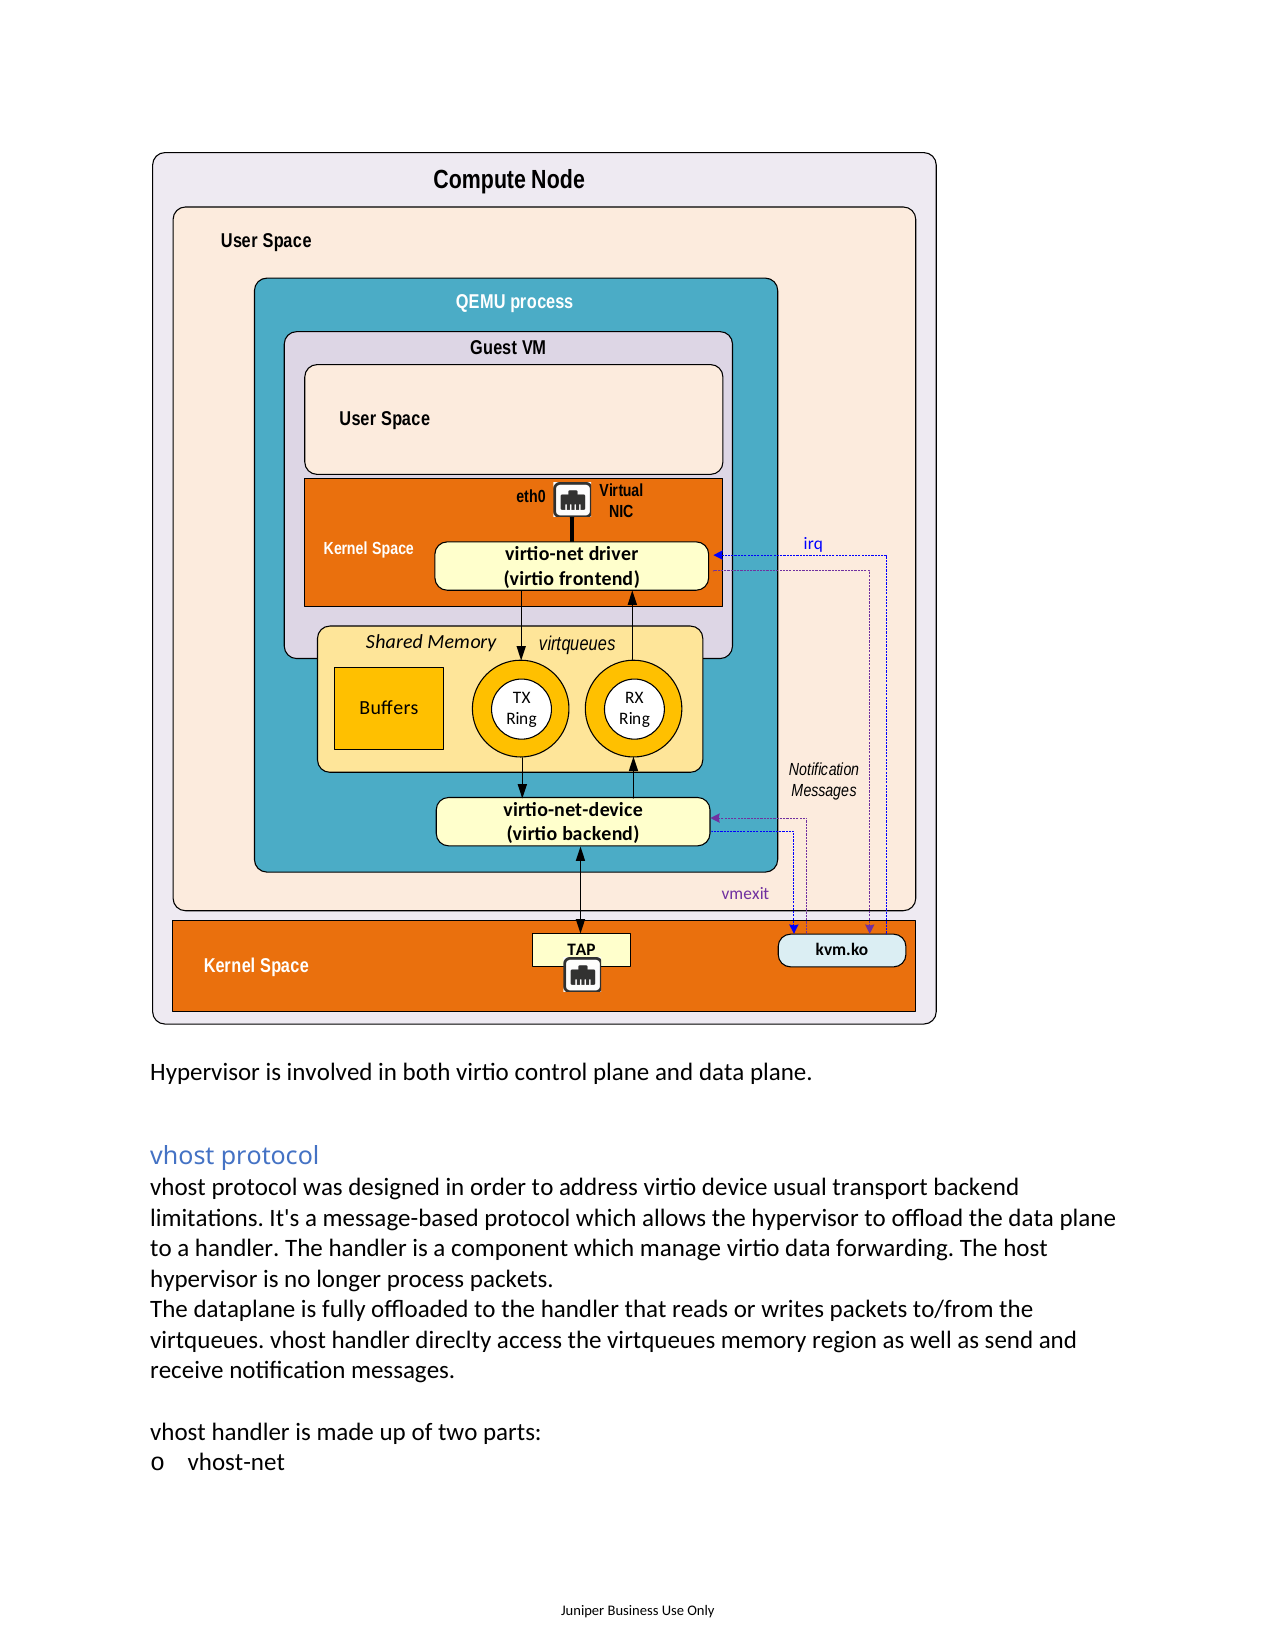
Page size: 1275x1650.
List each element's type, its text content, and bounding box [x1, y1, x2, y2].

text vhost handler is made up of two parts: [150, 1416, 1125, 1446]
text Hypervisor is involved in both virtio control plane and data plane. [150, 1056, 1125, 1086]
list vhost-net [150, 1446, 1125, 1478]
subtitle vhost protocol [150, 1137, 1125, 1172]
text The dataplane is fully offloaded to the handler that reads or writes packets to/from the virtqueues. vhost handler direclty access the virtqueues memory region as well as send and receive notification messages. [150, 1294, 1125, 1385]
text vhost protocol was designed in order to address virtio device usual transport backend limitations. It's a message-based protocol which allows the hypervisor to offload the data plane to a handler. The handler is a component which manage virtio data forwarding. The host hypervisor is no longer process packets. [150, 1172, 1125, 1294]
